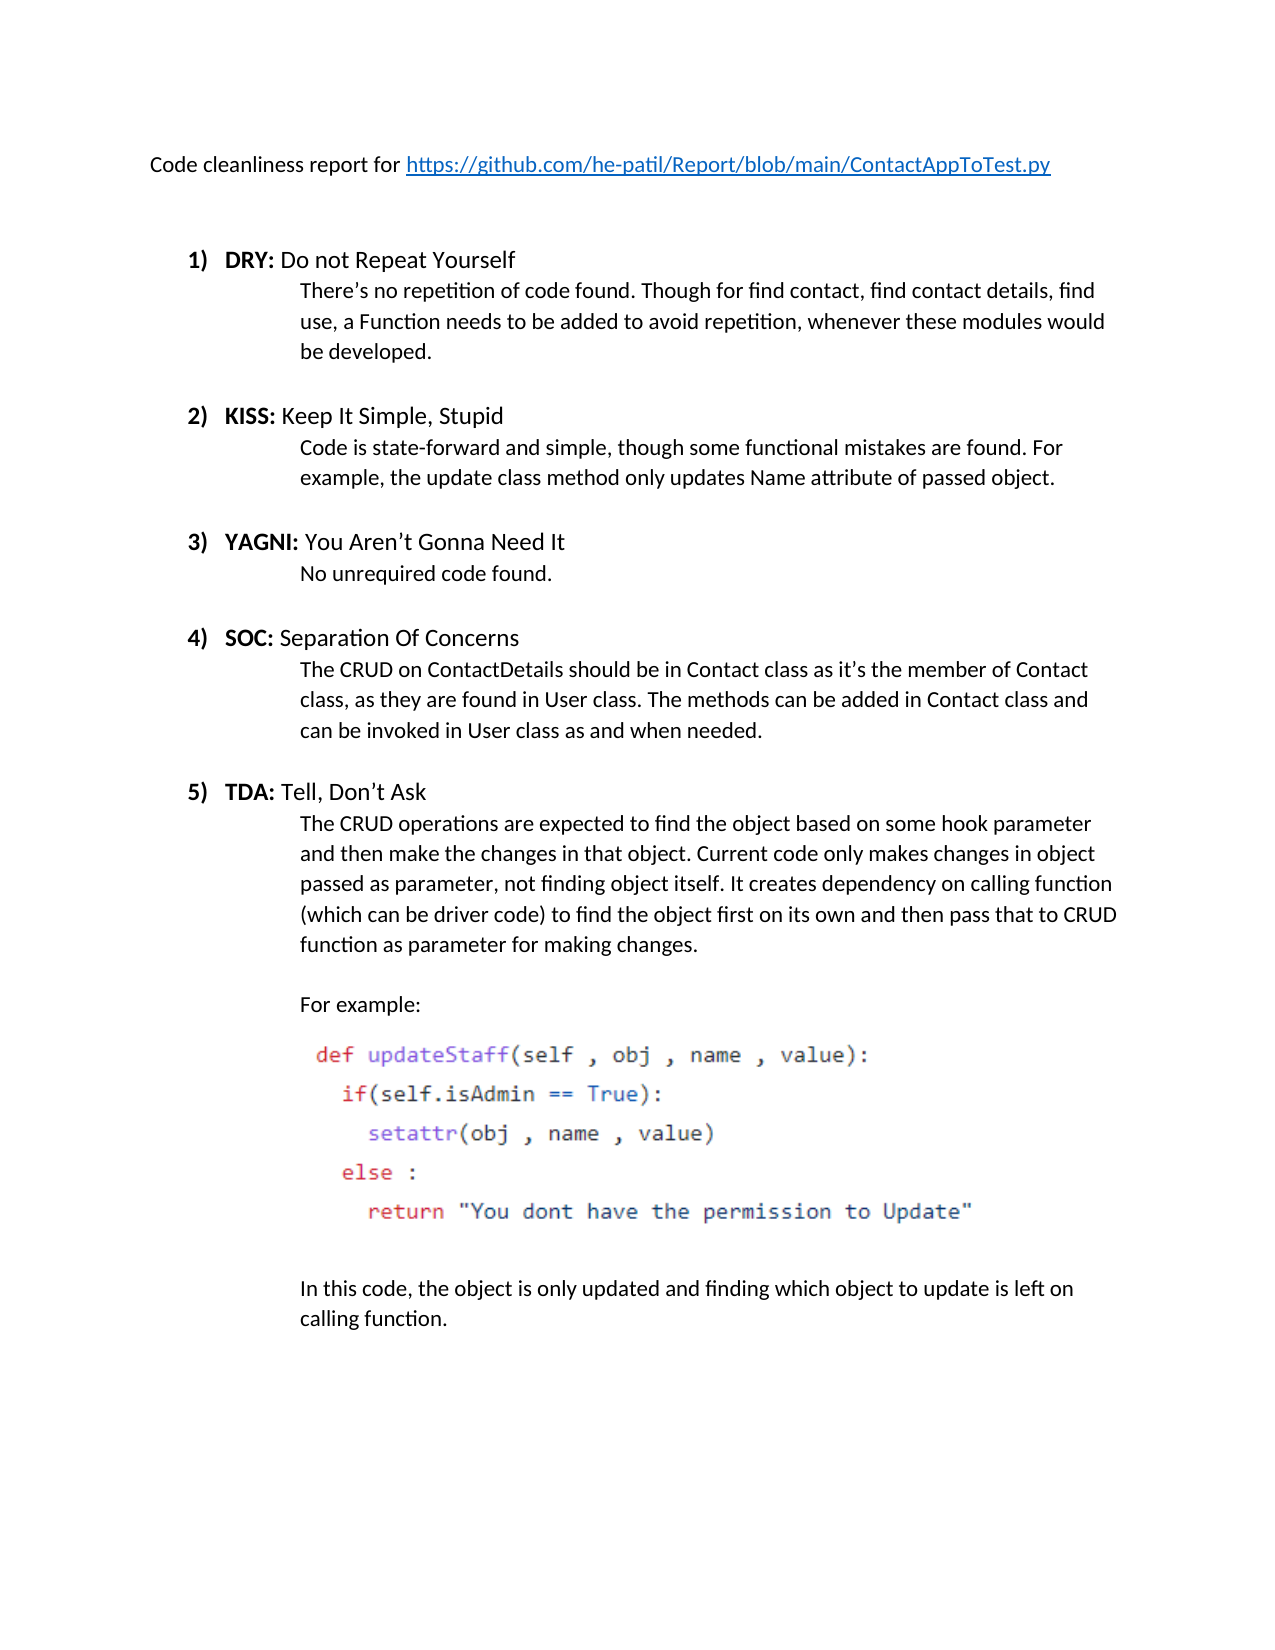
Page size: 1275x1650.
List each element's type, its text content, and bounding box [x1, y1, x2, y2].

list YAGNI: You Aren’t Gonna Need It [187, 526, 1125, 557]
list Code is state-forward and simple, though some functional mistakes are found. For example, the update class method only updates Name attribute of passed object. [300, 433, 1125, 491]
list SOC: Separation Of Concerns [187, 622, 1125, 653]
list The CRUD on ContactDetails should be in Contact class as it’s the member of Contact class, as they are found in User class. The methods can be added in Contact class and can be invoked in User class as and when needed. [300, 655, 1125, 744]
list There’s no repetition of code found. Though for find contact, find contact details, find use, a Function needs to be added to avoid repetition, whenever these modules would be developed. [300, 277, 1125, 365]
text In this code, the object is only updated and finding which object to update is left on calling function. [300, 1274, 1125, 1332]
picture [300, 1020, 1110, 1255]
text Code cleanliness report for https://github.com/he-patil/Report/blob/main/ContactAppToTest.py [150, 150, 1125, 178]
list KISS: Keep It Simple, Stupid [187, 400, 1125, 431]
list TDA: Tell, Don’t Ask [187, 776, 1125, 807]
list The CRUD operations are expected to find the object based on some hook parameter and then make the changes in that object. Current code only makes changes in object passed as parameter, not finding object itself. It creates dependency on calling function (which can be driver code) to find the object first on its own and then pass that to CRUD function as parameter for making changes. [300, 809, 1125, 958]
list DRY: Do not Repeat Yourself [187, 244, 1125, 274]
list No unrequired code found. [300, 559, 1125, 587]
